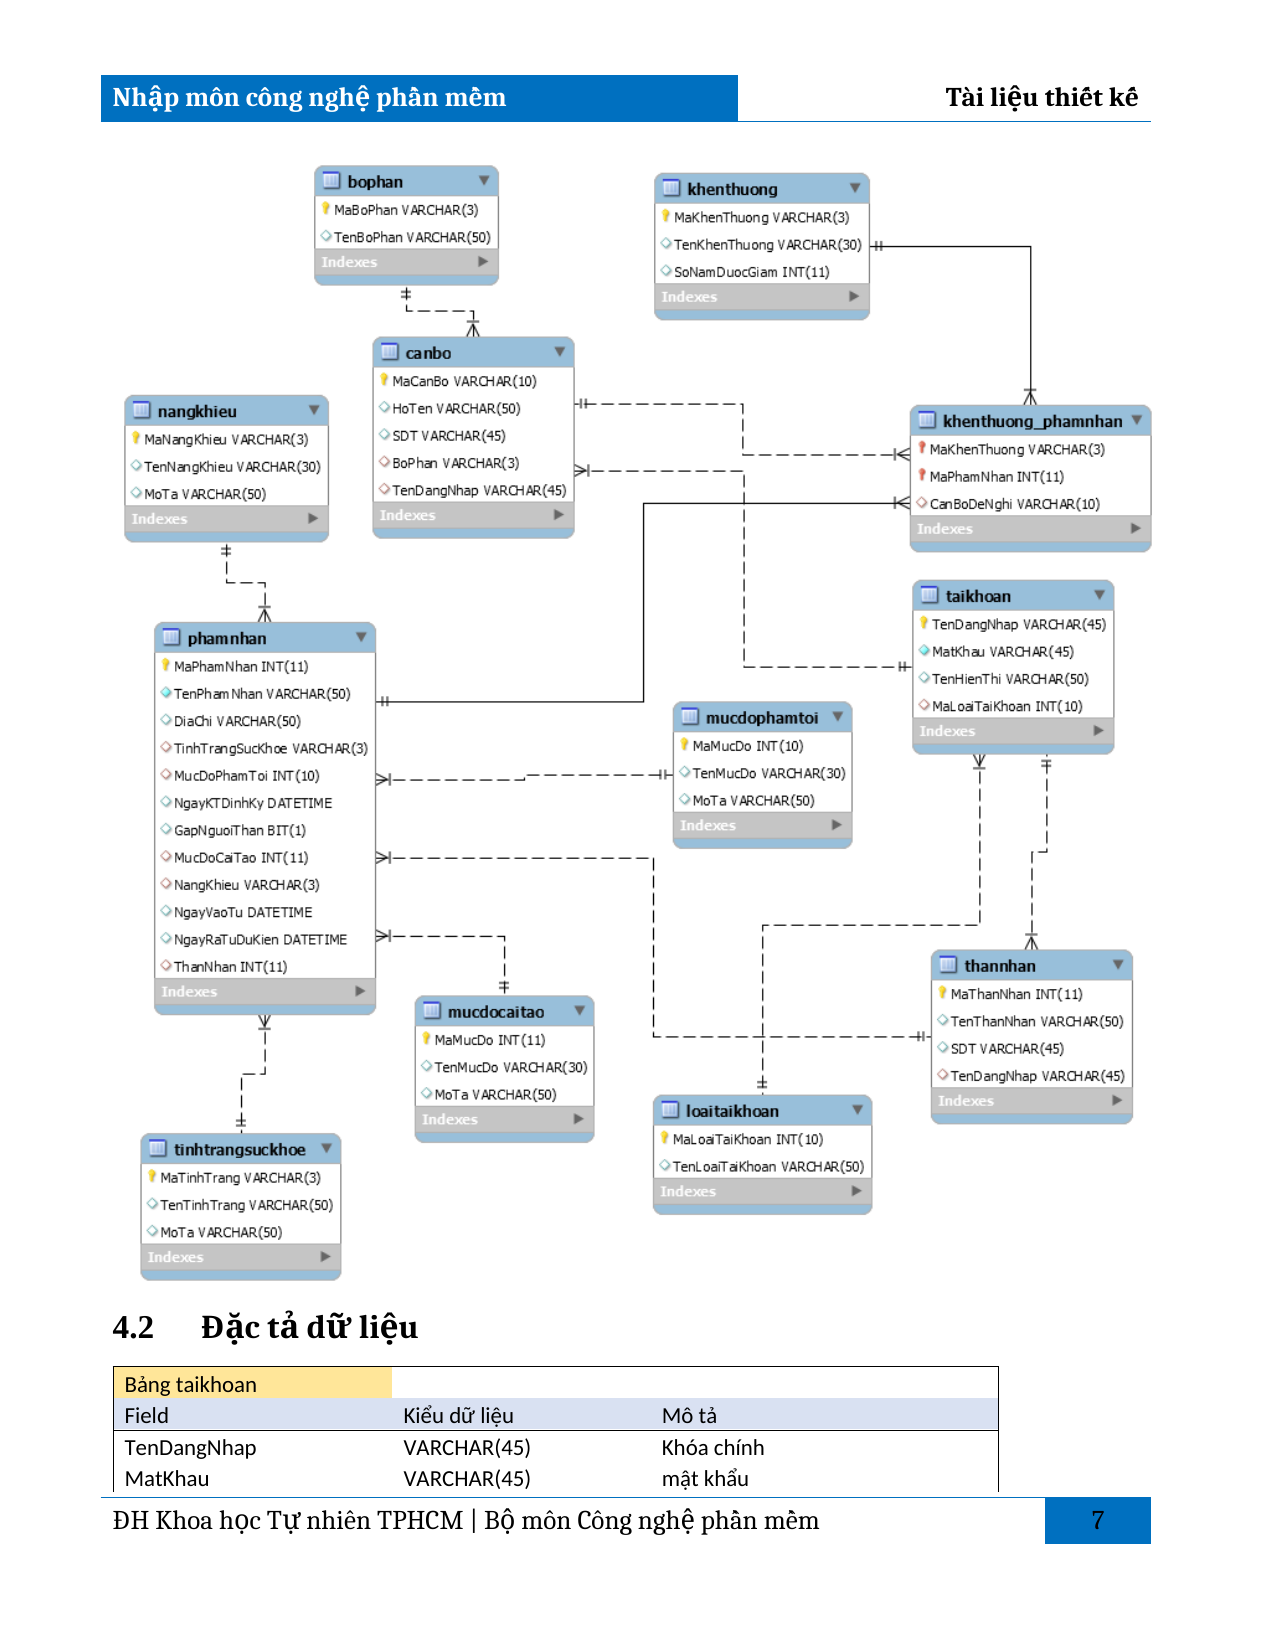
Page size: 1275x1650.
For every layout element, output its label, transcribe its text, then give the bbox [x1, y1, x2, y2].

table_cell Kiểu dữ liệu [392, 1398, 650, 1429]
table_cell VARCHAR(45) [392, 1431, 650, 1461]
table_cell MatKhau [114, 1461, 392, 1492]
table_header [392, 1367, 650, 1398]
table_cell Field [114, 1398, 392, 1429]
table_cell VARCHAR(45) [392, 1461, 650, 1492]
table_cell Mô tả [650, 1398, 998, 1429]
table_cell TenDangNhap [114, 1431, 392, 1461]
table_cell mật khẩu [650, 1461, 998, 1492]
table_cell Khóa chính [650, 1431, 998, 1461]
picture [112, 153, 1163, 1292]
table_header Bảng taikhoan [114, 1367, 392, 1398]
subtitle Đặc tả dữ liệu [112, 1307, 1162, 1346]
table_header [650, 1367, 998, 1398]
